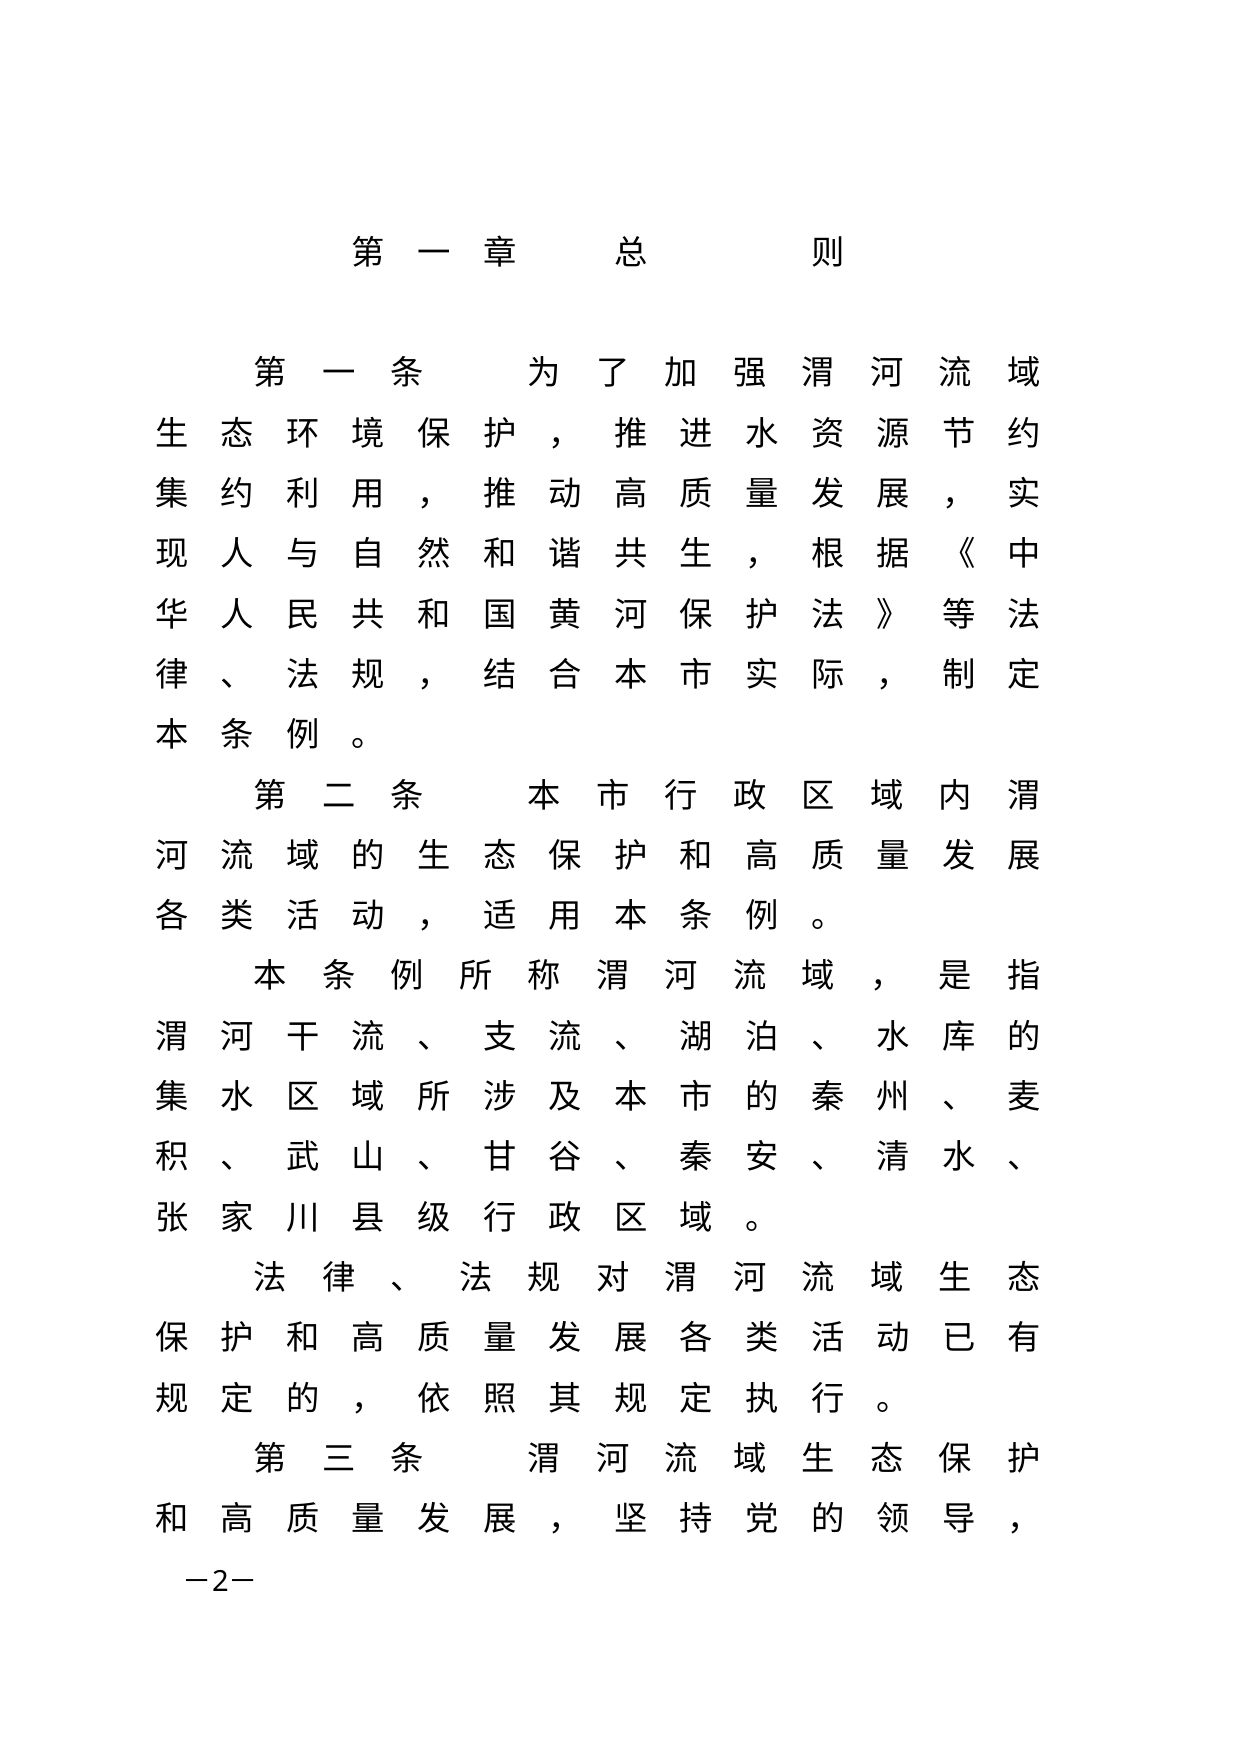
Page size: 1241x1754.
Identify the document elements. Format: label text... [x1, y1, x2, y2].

text 第二条 本市行政区域内渭河流域的生态保护和高质量发展各类活动，适用本条例。 [155, 762, 1073, 943]
text 本条例所称渭河流域，是指渭河干流、支流、湖泊、水库的集水区域所涉及本市的秦州、麦积、武山、甘谷、秦安、清水、张家川县级行政区域。 [155, 943, 1073, 1245]
text 第三条 渭河流域生态保护和高质量发展，坚持党的领导，落实重在保护、要在治理的要求，加强污染防治，贯彻生态优先、绿色发展，量水而行、节水为重，因地制宜、分类施策，统筹谋划、协同推进的原则。 [155, 1426, 1073, 1546]
text 第一条 为了加强渭河流域生态环境保护，推进水资源节约集约利用，推动高质量发展，实现人与自然和谐共生，根据《中华人民共和国黄河保护法》等法律、法规，结合本市实际，制定本条例。 [155, 340, 1073, 762]
text 法律、法规对渭河流域生态保护和高质量发展各类活动已有规定的，依照其规定执行。 [155, 1245, 1073, 1426]
text 第一章 总 则 [155, 219, 1073, 280]
